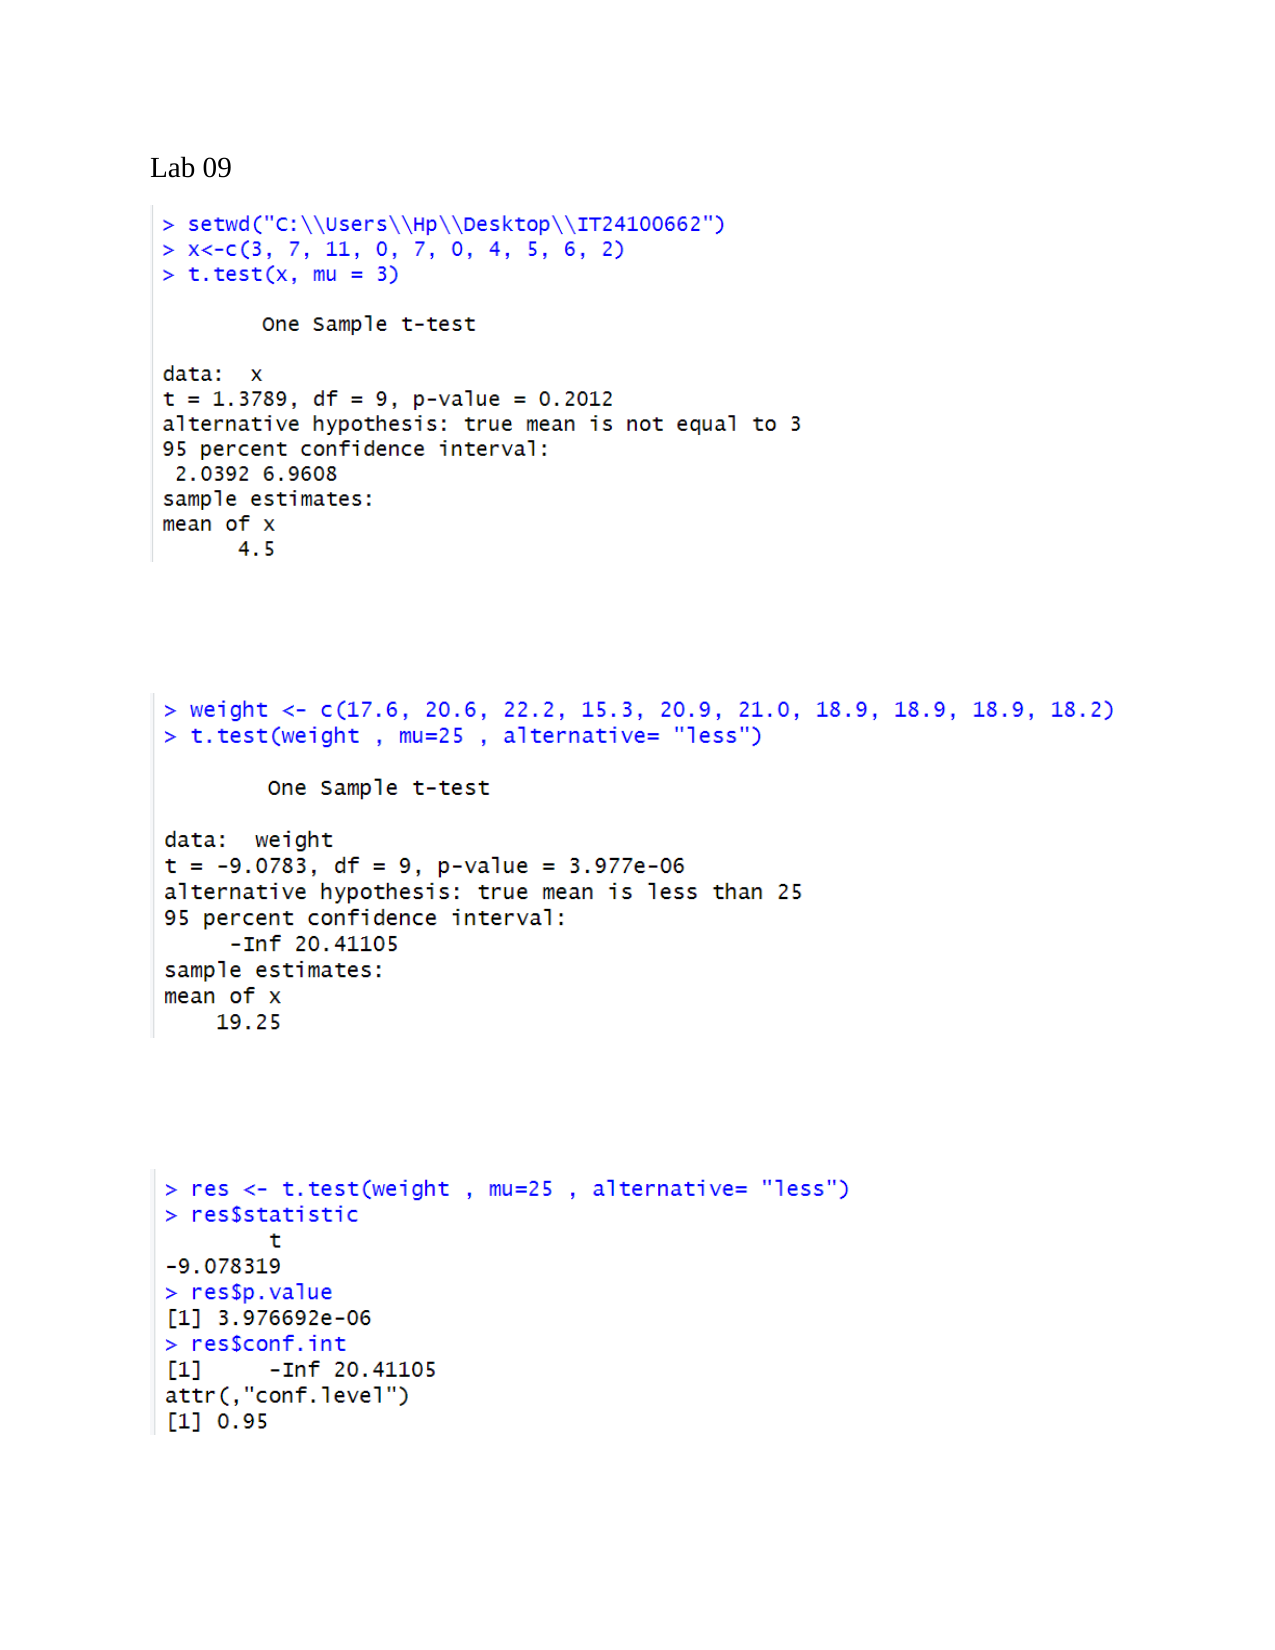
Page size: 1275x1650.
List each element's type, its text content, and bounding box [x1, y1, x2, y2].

picture [150, 1169, 874, 1435]
text Lab 09 [150, 150, 1125, 183]
picture [150, 205, 846, 562]
picture [150, 693, 1125, 1038]
